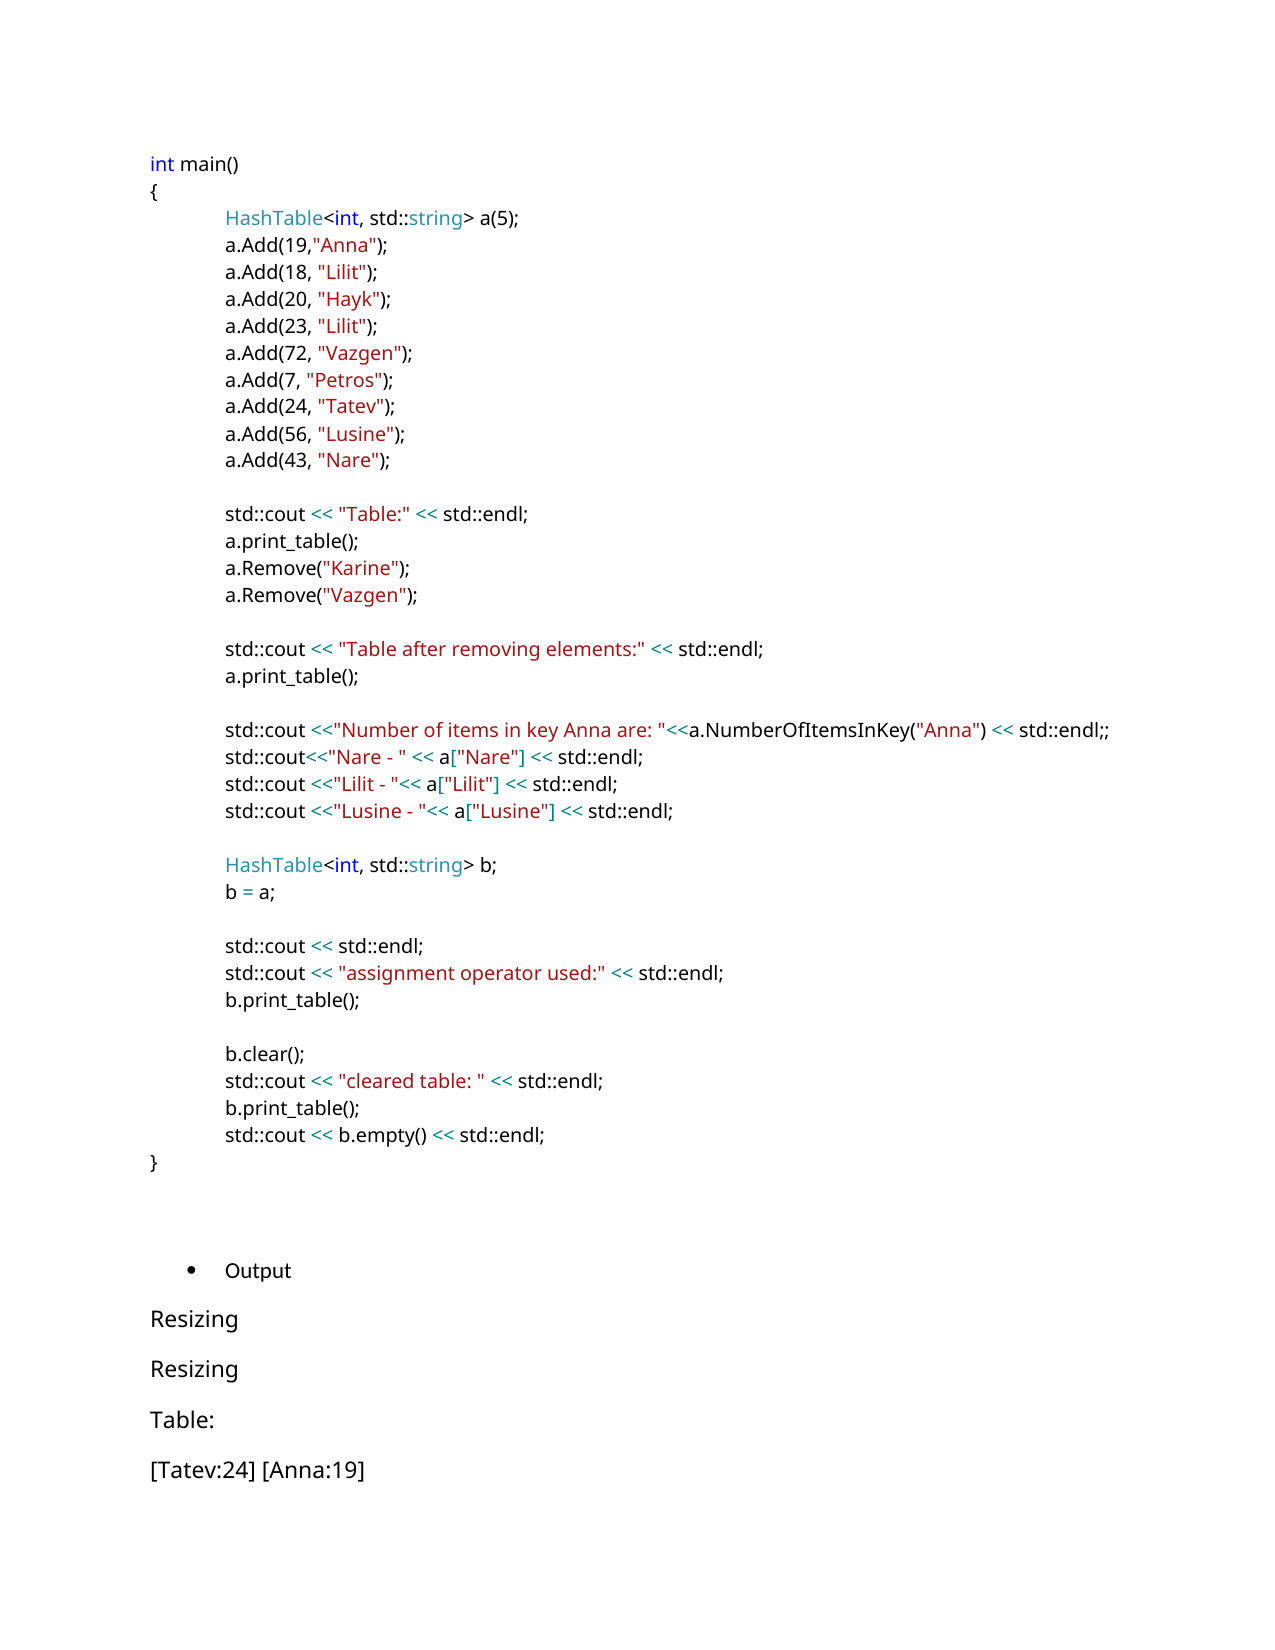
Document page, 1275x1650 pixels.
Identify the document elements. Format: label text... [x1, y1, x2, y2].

text a.Add(19,"Anna"); [150, 231, 1125, 258]
text std::cout <<"Lusine - "<< a["Lusine"] << std::endl; [150, 797, 1125, 824]
text a.Add(24, "Tatev"); [150, 393, 1125, 420]
text std::cout << std::endl; [150, 932, 1125, 959]
text std::cout << "Table after removing elements:" << std::endl; [150, 636, 1125, 663]
text std::cout << "assignment operator used:" << std::endl; [150, 959, 1125, 986]
text } [150, 1148, 1125, 1175]
text Resizing [150, 1353, 1125, 1385]
text a.Remove("Vazgen"); [150, 582, 1125, 609]
text a.Add(23, "Lilit"); [150, 312, 1125, 339]
text a.Add(56, "Lusine"); [150, 420, 1125, 447]
text std::cout << b.empty() << std::endl; [150, 1121, 1125, 1148]
text b.clear(); [150, 1040, 1125, 1067]
text HashTable<int, std::string> a(5); [150, 204, 1125, 231]
text Table: [150, 1404, 1125, 1435]
text b.print_table(); [150, 986, 1125, 1013]
text [Tatev:24] [Anna:19] [150, 1454, 1125, 1486]
text a.print_table(); [150, 528, 1125, 555]
text int main() [150, 150, 1125, 177]
text b = a; [150, 878, 1125, 905]
text std::cout<<"Nare - " << a["Nare"] << std::endl; [150, 743, 1125, 771]
text HashTable<int, std::string> b; [150, 851, 1125, 878]
text a.Add(20, "Hayk"); [150, 285, 1125, 312]
text { [150, 177, 1125, 204]
text a.Add(18, "Lilit"); [150, 258, 1125, 285]
text a.Add(72, "Vazgen"); [150, 339, 1125, 366]
text Resizing [150, 1303, 1125, 1334]
text std::cout <<"Lilit - "<< a["Lilit"] << std::endl; [150, 771, 1125, 797]
text a.print_table(); [150, 663, 1125, 689]
list Output [187, 1256, 1125, 1284]
text std::cout << "cleared table: " << std::endl; [150, 1067, 1125, 1094]
text std::cout << "Table:" << std::endl; [150, 501, 1125, 528]
text a.Add(7, "Petros"); [150, 366, 1125, 393]
text std::cout <<"Number of items in key Anna are: "<<a.NumberOfItemsInKey("Anna") << std::endl;; [150, 717, 1125, 743]
text b.print_table(); [150, 1094, 1125, 1121]
text a.Add(43, "Nare"); [150, 447, 1125, 474]
text a.Remove("Karine"); [150, 555, 1125, 582]
